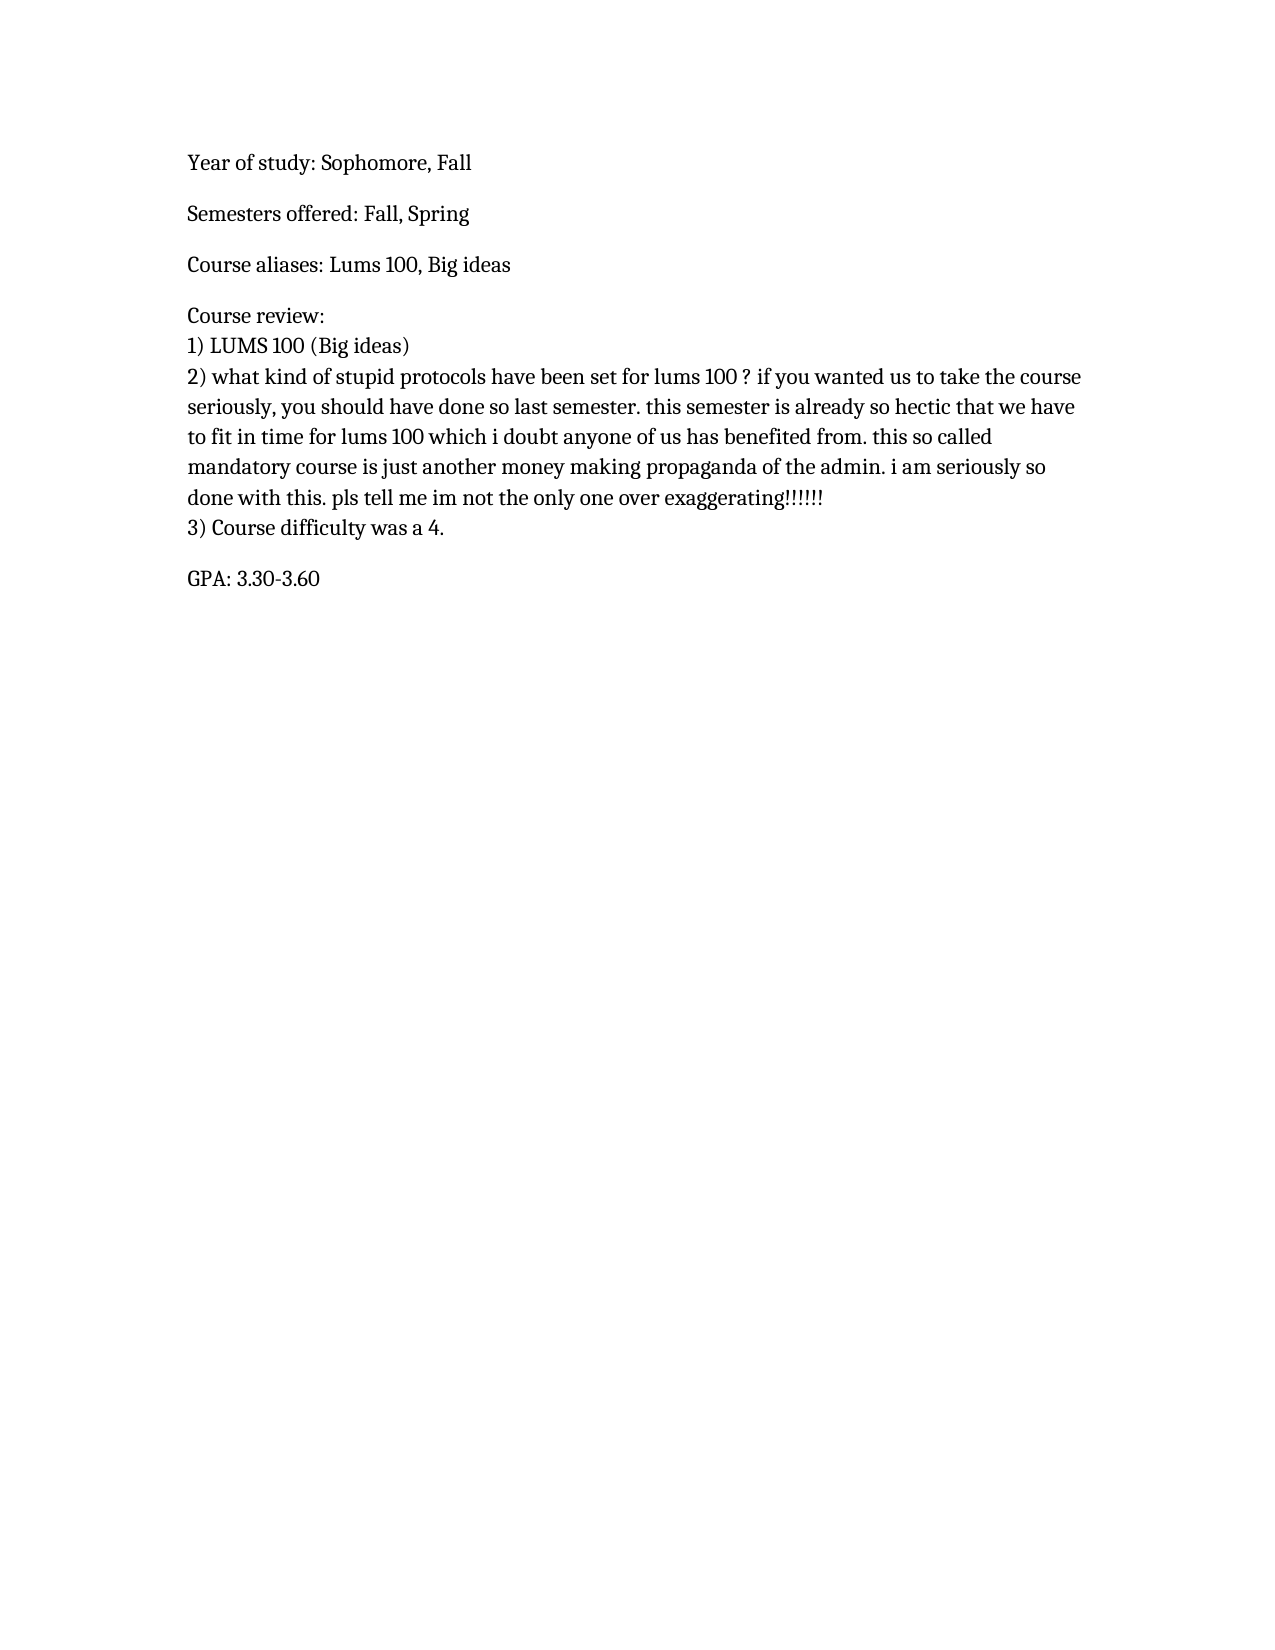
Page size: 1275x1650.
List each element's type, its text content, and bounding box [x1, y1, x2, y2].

text Year of study: Sophomore, Fall [187, 150, 1087, 176]
text Course review: 1) LUMS 100 (Big ideas) 2) what kind of stupid protocols have been set for lums 100 ? if you wanted us to take the course seriously, you should have done so last semester. this semester is already so hectic that we have to fit in time for lums 100 which i doubt anyone of us has benefited from. this so called mandatory course is just another money making propaganda of the admin. i am seriously so done with this. pls tell me im not the only one over exaggerating!!!!!! 3) Course difficulty was a 4. [187, 303, 1087, 541]
text GPA: 3.30-3.60 [187, 566, 1087, 592]
text Course aliases: Lums 100, Big ideas [187, 252, 1087, 278]
text Semesters offered: Fall, Spring [187, 201, 1087, 227]
